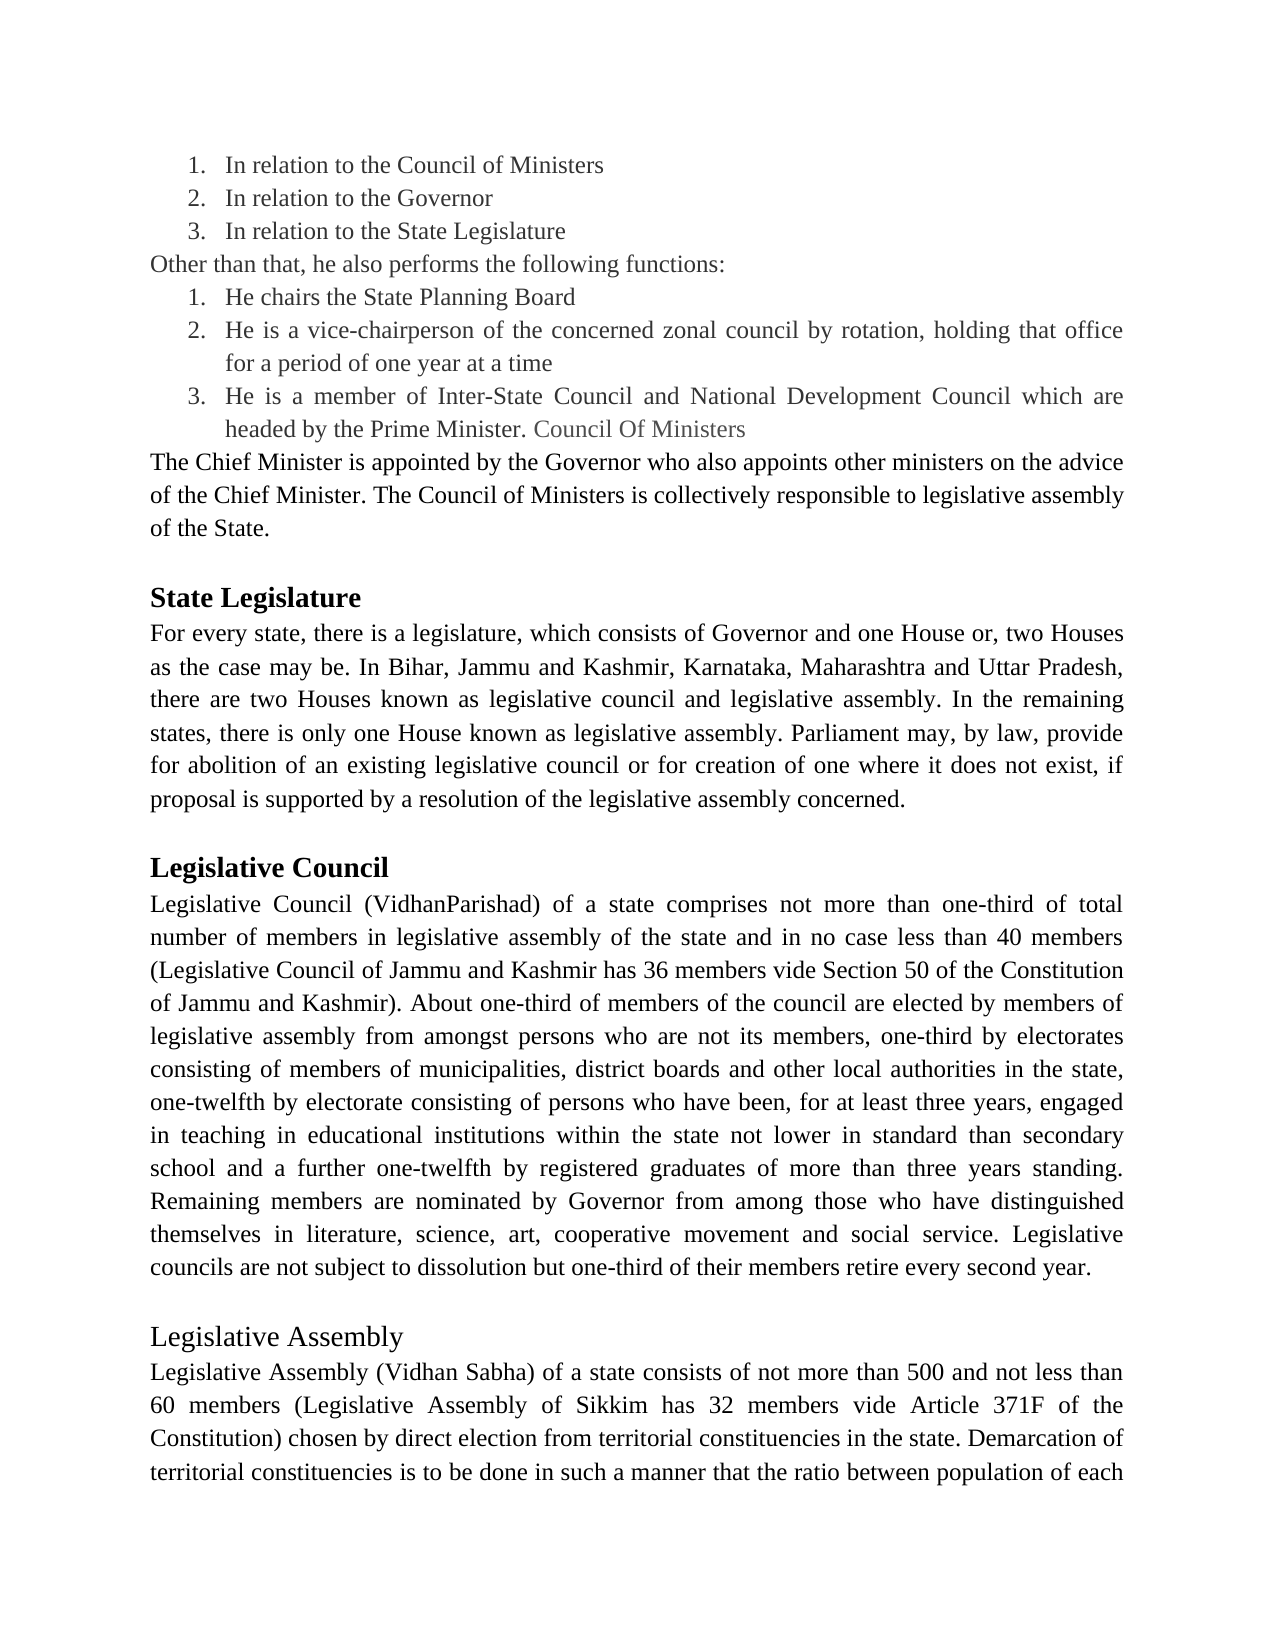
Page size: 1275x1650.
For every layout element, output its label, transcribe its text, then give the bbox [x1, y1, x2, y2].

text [150, 1357, 1125, 1485]
text The Chief Minister is appointed by the Governor who also appoints other ministers on the advice of the Chief Minister. The Council of Ministers is collectively responsible to legislative assembly of the State. [150, 447, 1125, 542]
text Other than that, he also performs the following functions: [150, 249, 1125, 278]
list He chairs the State Planning Board [187, 282, 1125, 311]
list He is a vice-chairperson of the concerned zonal council by rotation, holding that office for a period of one year at a time [187, 315, 1125, 377]
text State Legislature [150, 546, 1125, 613]
list In relation to the State Legislature [187, 216, 1125, 245]
text Legislative Assembly [150, 1285, 1125, 1352]
list He is a member of Inter-State Council and National Development Council which are headed by the Prime Minister. Council Of Ministers [187, 381, 1125, 443]
text Legislative Council (VidhanParishad) of a state comprises not more than one-third of total number of members in legislative assembly of the state and in no case less than 40 members (Legislative Council of Jammu and Kashmir has 36 members vide Section 50 of the Constitution of Jammu and Kashmir). About one-third of members of the council are elected by members of legislative assembly from amongst persons who are not its members, one-third by electorates consisting of members of municipalities, district boards and other local authorities in the state, one-twelfth by electorate consisting of persons who have been, for at least three years, engaged in teaching in educational institutions within the state not lower in standard than secondary school and a further one-twelfth by registered graduates of more than three years standing. Remaining members are nominated by Governor from among those who have distinguished themselves in literature, science, art, cooperative movement and social service. Legislative councils are not subject to dissolution but one-third of their members retire every second year. [150, 889, 1125, 1281]
text Legislative Council [150, 817, 1125, 884]
text For every state, there is a legislature, which consists of Governor and one House or, two Houses as the case may be. In Bihar, Jammu and Kashmir, Karnataka, Maharashtra and Uttar Pradesh, there are two Houses known as legislative council and legislative assembly. In the remaining states, there is only one House known as legislative assembly. Parliament may, by law, provide for abolition of an existing legislative council or for creation of one where it does not exist, if proposal is supported by a resolution of the legislative assembly concerned. [150, 618, 1125, 812]
list In relation to the Council of Ministers [187, 150, 1125, 179]
list In relation to the Governor [187, 183, 1125, 212]
